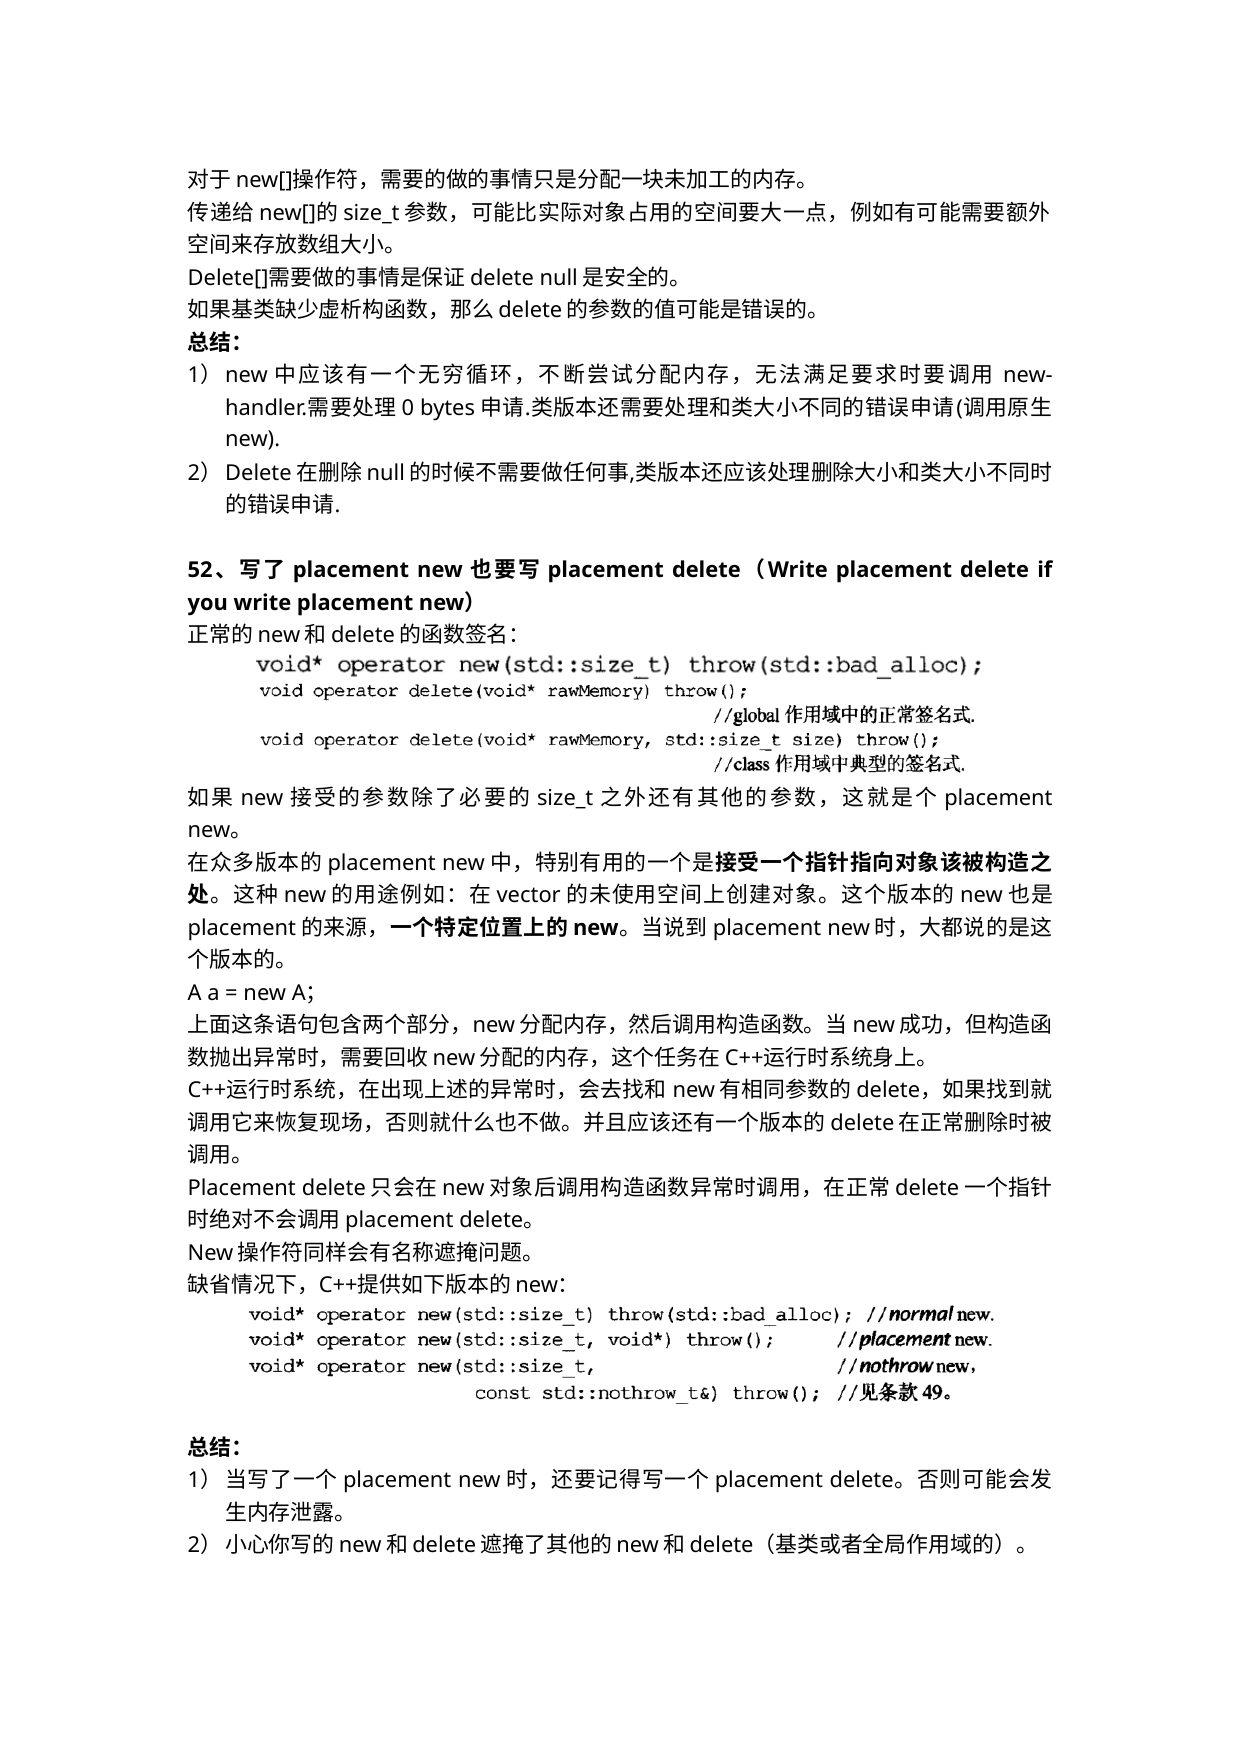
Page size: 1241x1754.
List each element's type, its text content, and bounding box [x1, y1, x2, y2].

text A a = new A； [187, 974, 1053, 1007]
text 在众多版本的placement new中，特别有用的一个是接受一个指针指向对象该被构造之处。这种new的用途例如：在vector的未使用空间上创建对象。这个版本的new也是placement的来源，一个特定位置上的new。当说到placement new时，大都说的是这个版本的。 [187, 844, 1053, 974]
text Placement delete只会在new对象后调用构造函数异常时调用，在正常delete一个指针时绝对不会调用placement delete。 [187, 1169, 1053, 1234]
list Delete在删除null的时候不需要做任何事,类版本还应该处理删除大小和类大小不同时的错误申请. [187, 454, 1053, 519]
list new中应该有一个无穷循环，不断尝试分配内存，无法满足要求时要调用new-handler.需要处理0 bytes申请.类版本还需要处理和类大小不同的错误申请(调用原生new). [187, 357, 1053, 454]
text 总结： [187, 1429, 1053, 1462]
text Delete[]需要做的事情是保证delete null是安全的。 [187, 259, 1053, 292]
picture [250, 649, 990, 777]
text 总结： [187, 324, 1053, 357]
text 对于new[]操作符，需要的做的事情只是分配一块未加工的内存。 [187, 162, 1053, 194]
text 正常的new和delete的函数签名： [187, 617, 1053, 649]
text New操作符同样会有名称遮掩问题。 [187, 1234, 1053, 1267]
text 52、写了placement new也要写placement delete（Write placement delete if you write placement new） [187, 552, 1053, 617]
picture [243, 1299, 997, 1404]
text 缺省情况下，C++提供如下版本的new： [187, 1267, 1053, 1299]
list 当写了一个placement new时，还要记得写一个placement delete。否则可能会发生内存泄露。 [187, 1462, 1053, 1527]
text 上面这条语句包含两个部分，new分配内存，然后调用构造函数。当new成功，但构造函数抛出异常时，需要回收new分配的内存，这个任务在C++运行时系统身上。 [187, 1007, 1053, 1072]
text 如果基类缺少虚析构函数，那么delete的参数的值可能是错误的。 [187, 292, 1053, 324]
text C++运行时系统，在出现上述的异常时，会去找和new有相同参数的delete，如果找到就调用它来恢复现场，否则就什么也不做。并且应该还有一个版本的delete在正常删除时被调用。 [187, 1072, 1053, 1169]
text 传递给new[]的size_t参数，可能比实际对象占用的空间要大一点，例如有可能需要额外空间来存放数组大小。 [187, 194, 1053, 259]
list 小心你写的new和delete遮掩了其他的new和delete（基类或者全局作用域的）。 [187, 1527, 1053, 1559]
text 如果new接受的参数除了必要的size_t之外还有其他的参数，这就是个placement new。 [187, 779, 1053, 844]
